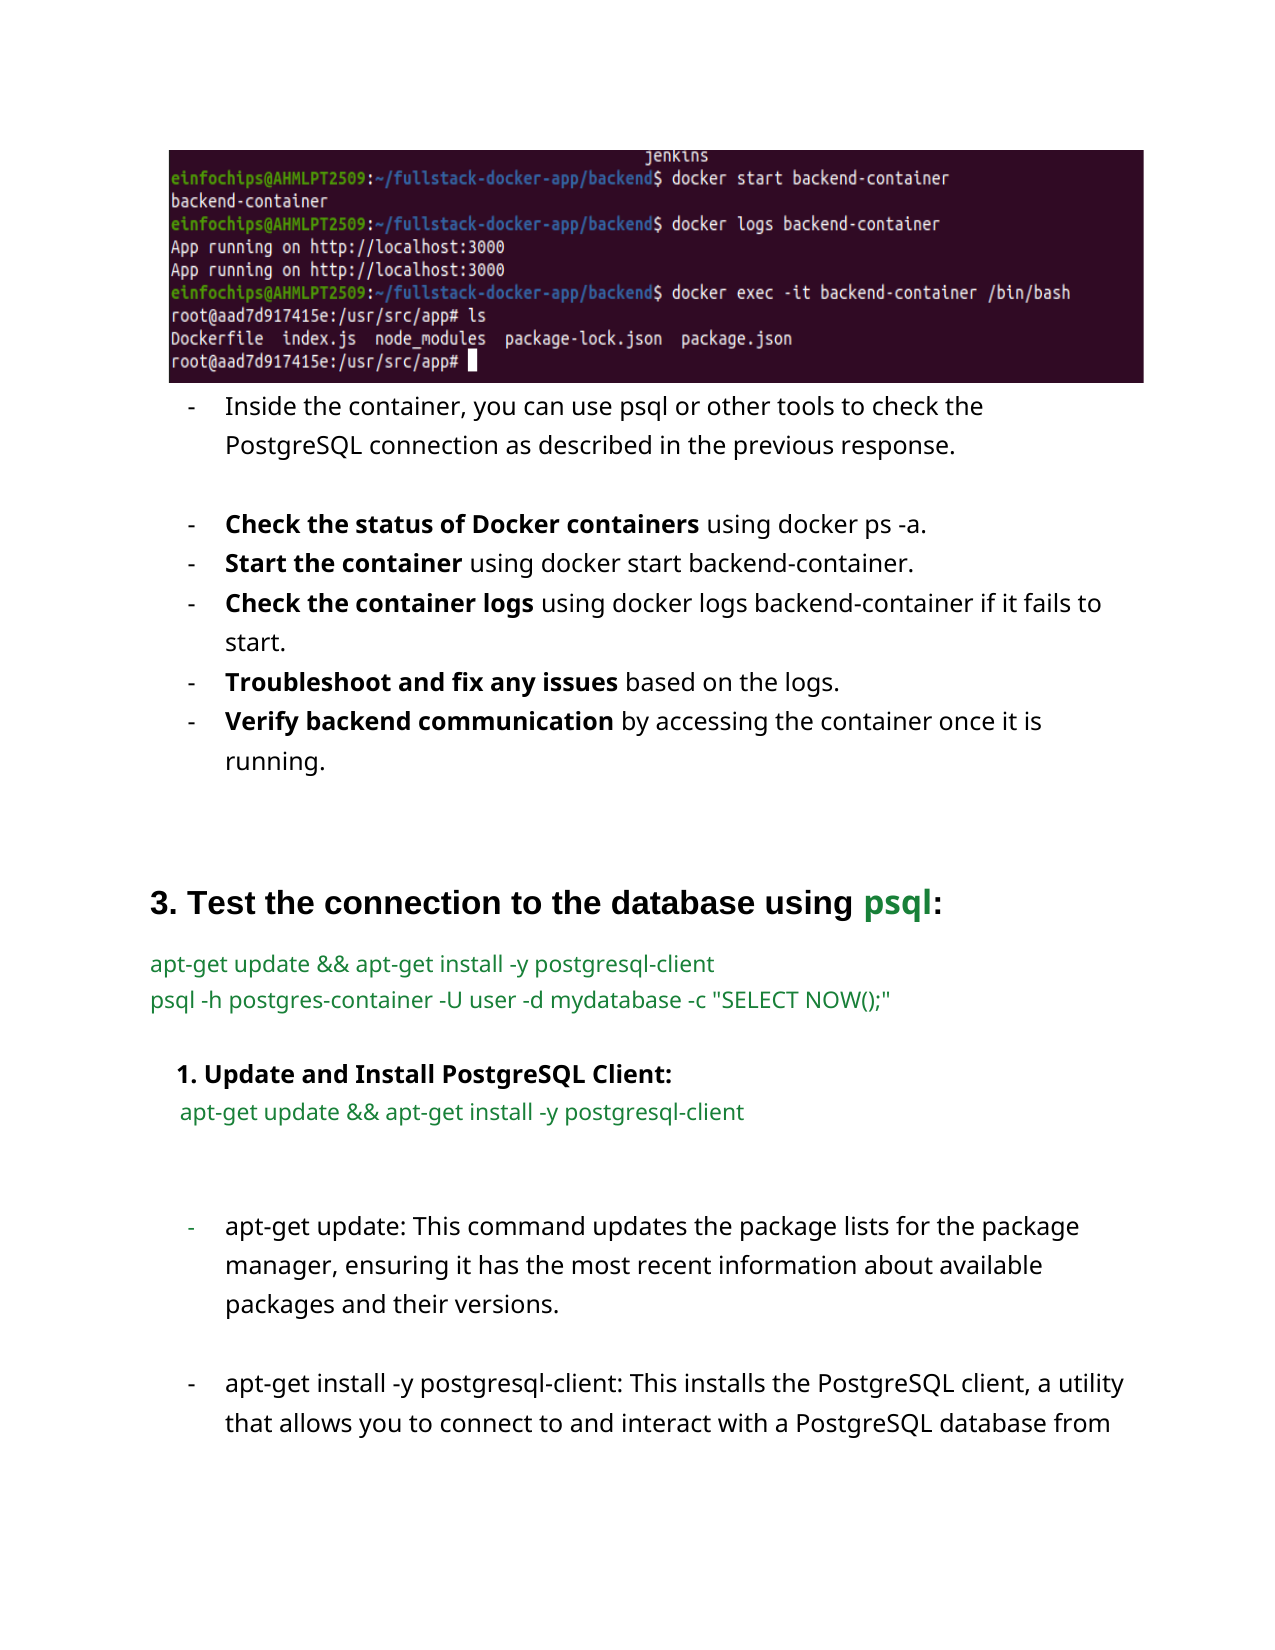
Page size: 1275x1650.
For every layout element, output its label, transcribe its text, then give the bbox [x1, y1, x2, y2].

text apt-get update && apt-get install -y postgresql-client [150, 1096, 1125, 1127]
text apt-get update && apt-get install -y postgresql-client [150, 948, 1125, 979]
list Verify backend communication by accessing the container once it is running. [187, 704, 1125, 778]
list Check the status of Docker containers using docker ps -a. [187, 507, 1125, 541]
list apt-get update: This command updates the package lists for the package manager, ensuring it has the most recent information about available packages and their versions. [187, 1208, 1125, 1321]
text psql -h postgres-container -U user -d mydatabase -c "SELECT NOW();" [150, 984, 1125, 1015]
text 3. Test the connection to the database using psql: [150, 879, 1125, 924]
text 1. Update and Install PostgreSQL Client: [150, 1057, 1125, 1091]
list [187, 1366, 1125, 1439]
list Inside the container, you can use psql or other tools to check the PostgreSQL connection as described in the previous response. [187, 388, 1125, 462]
list Start the container using docker start backend-container. [187, 546, 1125, 580]
list Troubleshoot and fix any issues based on the logs. [187, 664, 1125, 699]
list Check the container logs using docker logs backend-container if it fails to start. [187, 586, 1125, 659]
